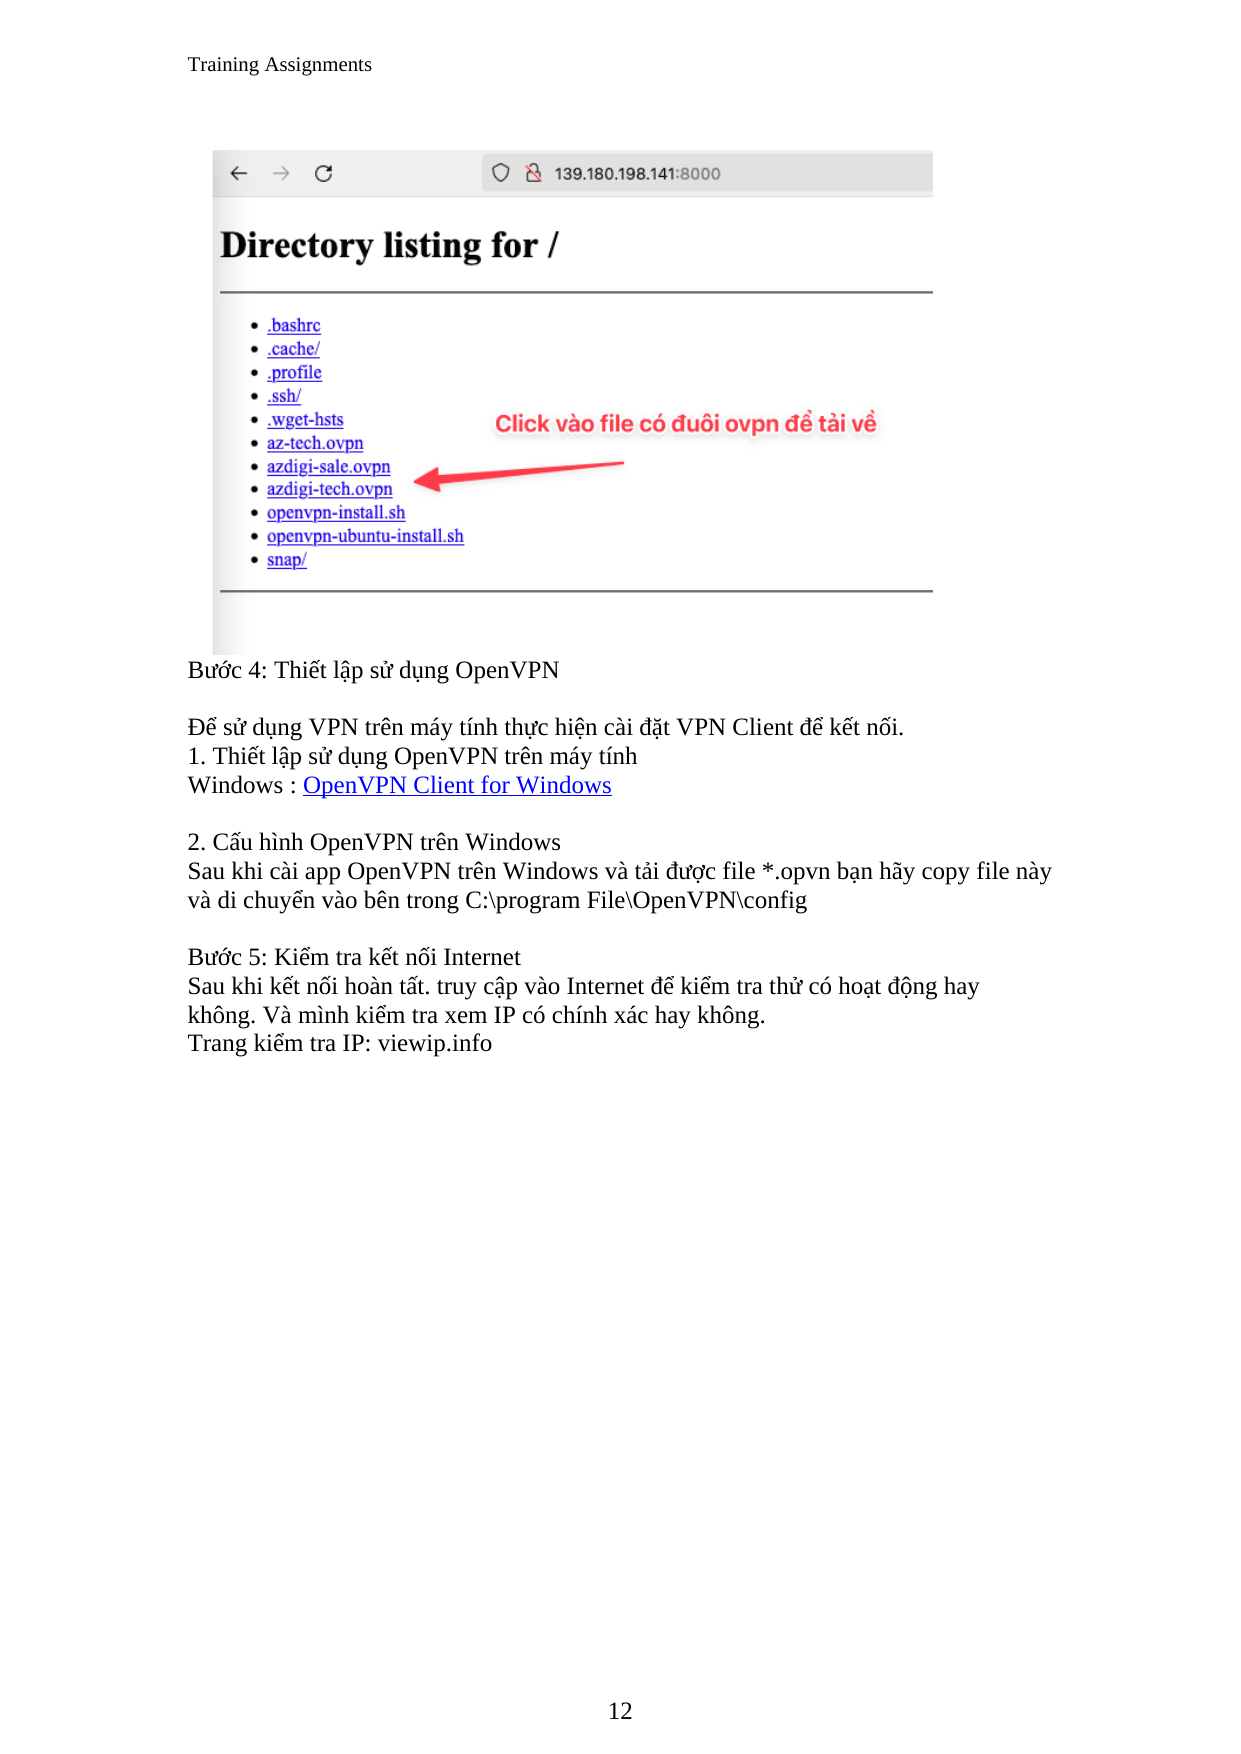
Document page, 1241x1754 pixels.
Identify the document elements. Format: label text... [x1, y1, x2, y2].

text Để sử dụng VPN trên máy tính thực hiện cài đặt VPN Client để kết nối. [187, 712, 1053, 741]
text Sau khi cài app OpenVPN trên Windows và tải được file *.opvn bạn hãy copy file này và di chuyển vào bên trong C:\program File\OpenVPN\config [187, 856, 1053, 913]
text Windows : OpenVPN Client for Windows [187, 770, 1053, 798]
text Bước 5: Kiểm tra kết nối Internet [187, 942, 1053, 971]
text Bước 4: Thiết lập sử dụng OpenVPN [187, 655, 1053, 683]
text 1. Thiết lập sử dụng OpenVPN trên máy tính [187, 741, 1053, 770]
text Trang kiểm tra IP: viewip.info [187, 1028, 1053, 1057]
text 2. Cấu hình OpenVPN trên Windows [187, 827, 1053, 856]
text Sau khi kết nối hoàn tất. truy cập vào Internet để kiểm tra thử có hoạt động hay không. Và mình kiểm tra xem IP có chính xác hay không. [187, 971, 1053, 1028]
